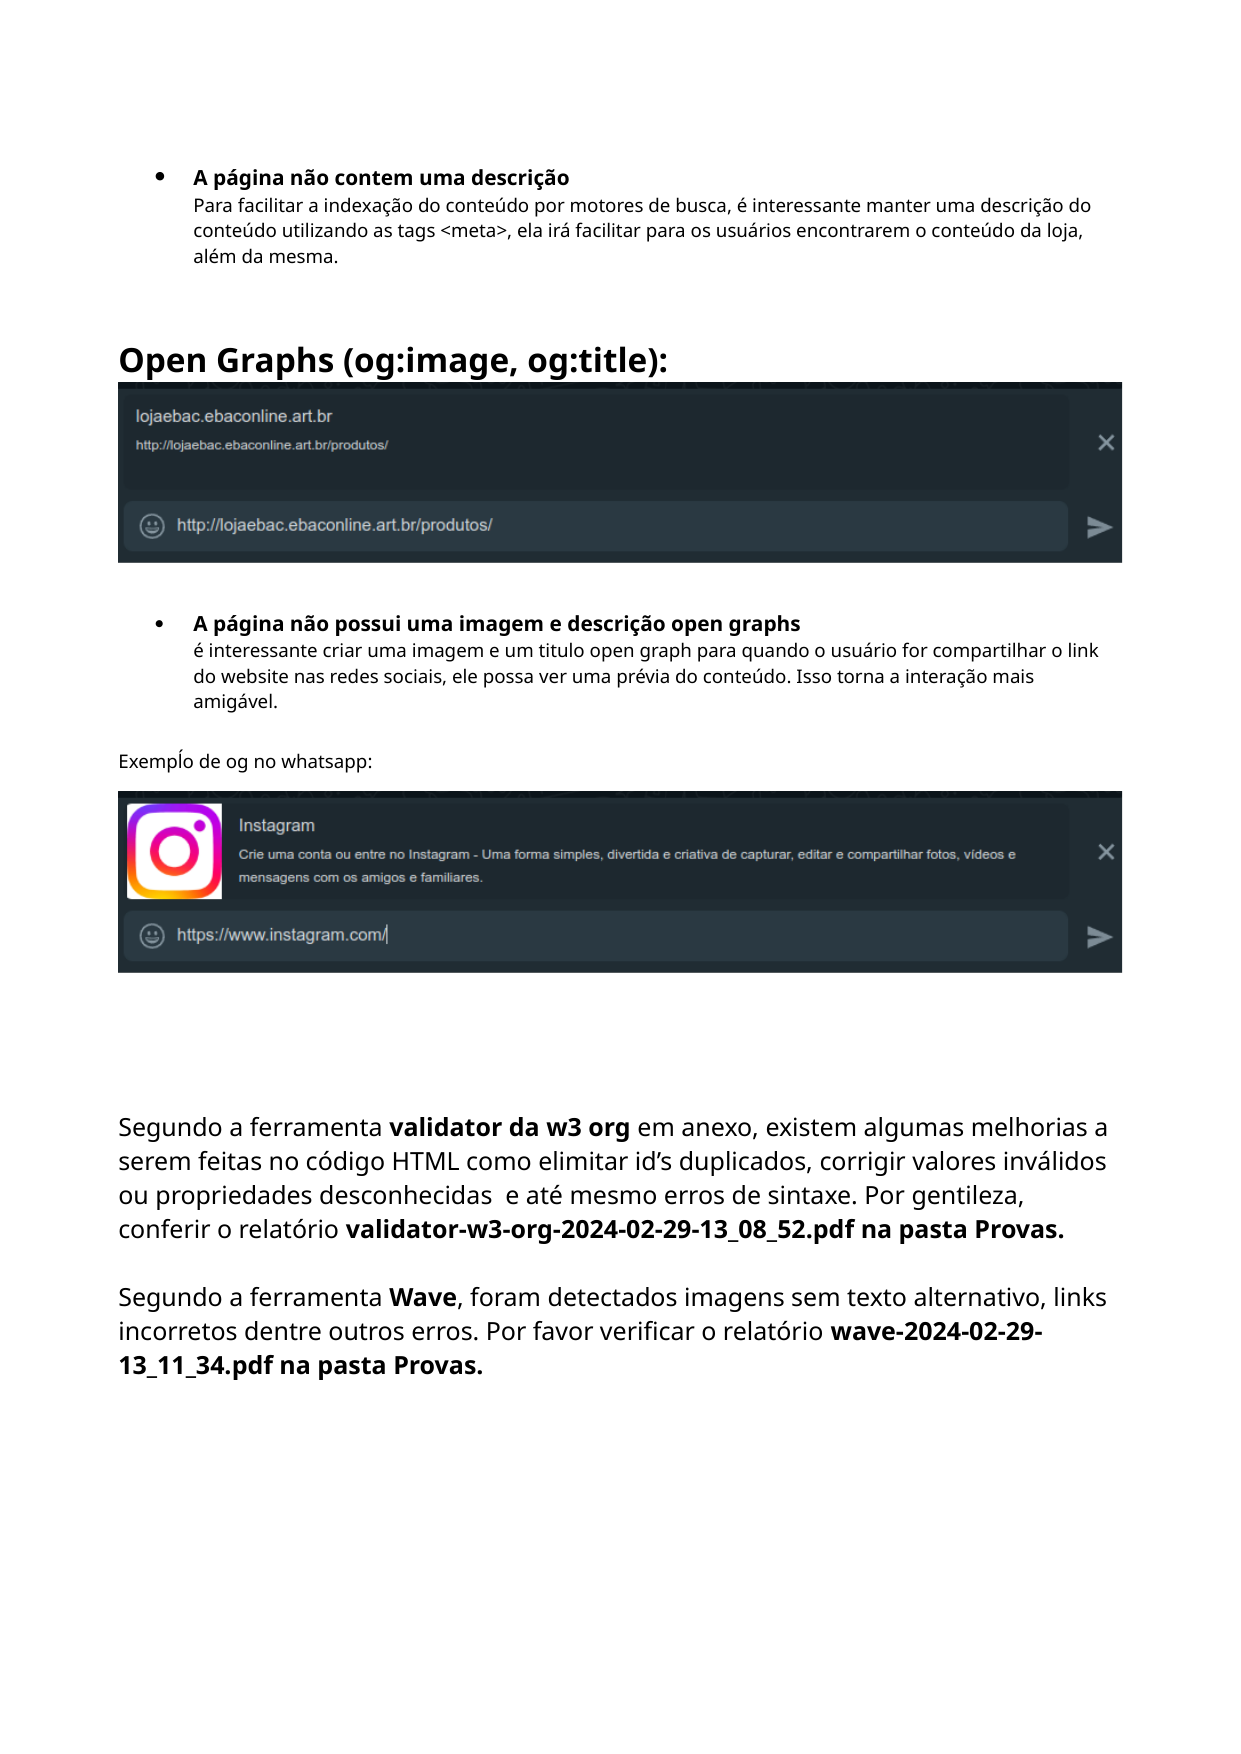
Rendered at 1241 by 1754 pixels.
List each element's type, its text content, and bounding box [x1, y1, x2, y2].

picture [118, 791, 1123, 974]
list Para facilitar a indexação do conteúdo por motores de busca, é interessante manter uma descrição do conteúdo utilizando as tags <meta>, ela irá facilitar para os usuários encontrarem o conteúdo da loja, além da mesma. [193, 192, 1122, 268]
list é interessante criar uma imagem e um titulo open graph para quando o usuário for compartilhar o link do website nas redes sociais, ele possa ver uma prévia do conteúdo. Isso torna a interação mais amigável. [193, 637, 1122, 714]
list A página não contem uma descrição [156, 163, 1122, 192]
text Segundo a ferramenta validator da w3 org em anexo, existem algumas melhorias a serem feitas no código HTML como elimitar id’s duplicados, corrigir valores inválidos ou propriedades desconhecidas e até mesmo erros de sintaxe. Por gentileza, conferir o relatório validator-w3-org-2024-02-29-13_08_52.pdf na pasta Provas. [118, 1109, 1122, 1246]
text Exempĺo de og no whatsapp: [118, 748, 1122, 773]
picture [118, 382, 1123, 564]
text Open Graphs (og:image, og:title): [118, 337, 1122, 382]
text Segundo a ferramenta Wave, foram detectados imagens sem texto alternativo, links incorretos dentre outros erros. Por favor verificar o relatório wave-2024-02-29-13_11_34.pdf na pasta Provas. [118, 1280, 1122, 1382]
list A página não possui uma imagem e descrição open graphs [156, 609, 1122, 637]
